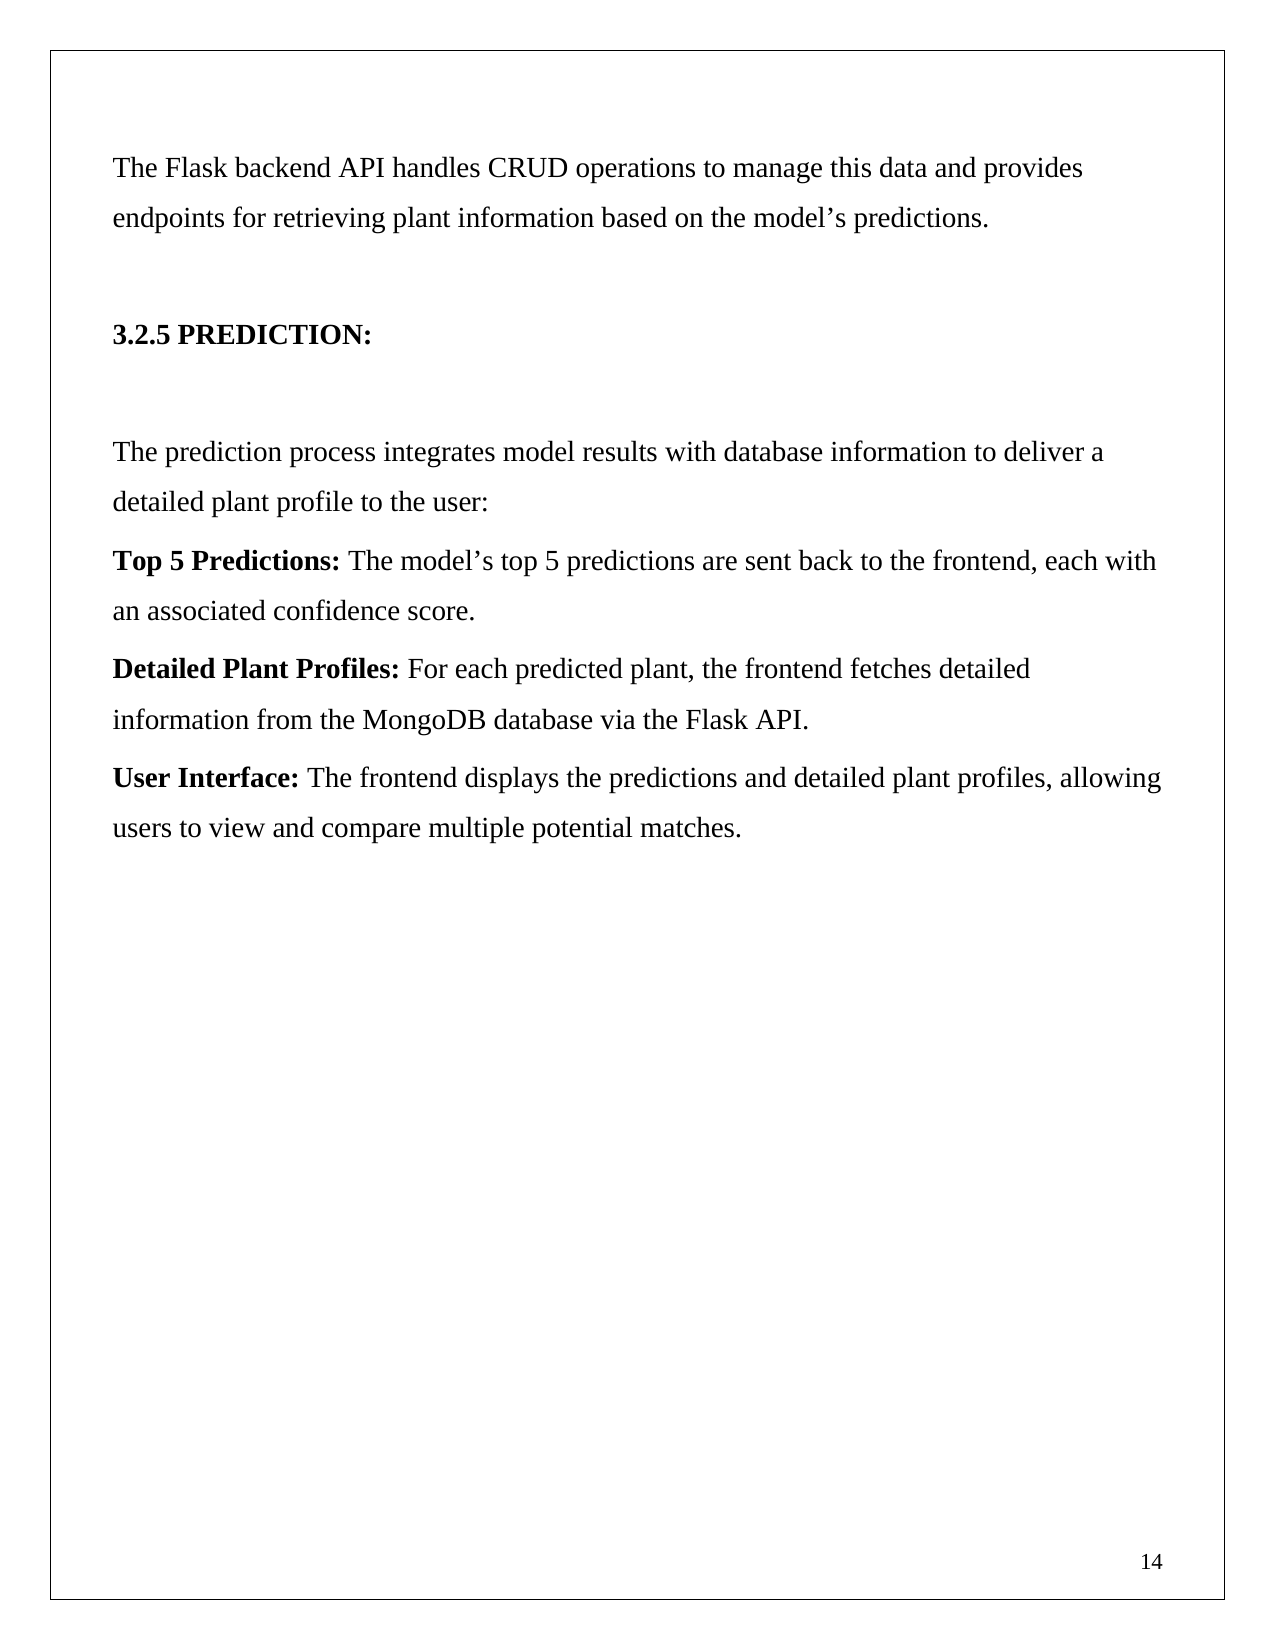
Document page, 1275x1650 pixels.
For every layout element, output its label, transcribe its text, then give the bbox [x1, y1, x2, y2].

subtitle The prediction process integrates model results with database information to deliver a detailed plant profile to the user: [112, 434, 1162, 518]
subtitle Top 5 Predictions: The model’s top 5 predictions are sent back to the frontend, each with an associated confidence score. [112, 543, 1162, 627]
subtitle The Flask backend API handles CRUD operations to manage this data and provides endpoints for retrieving plant information based on the model’s predictions. [112, 150, 1162, 234]
subtitle User Interface: The frontend displays the predictions and detailed plant profiles, allowing users to view and compare multiple potential matches. [112, 760, 1162, 844]
subtitle 3.2.5 PREDICTION: [112, 317, 1162, 351]
subtitle Detailed Plant Profiles: For each predicted plant, the frontend fetches detailed information from the MongoDB database via the Flask API. [112, 652, 1162, 735]
